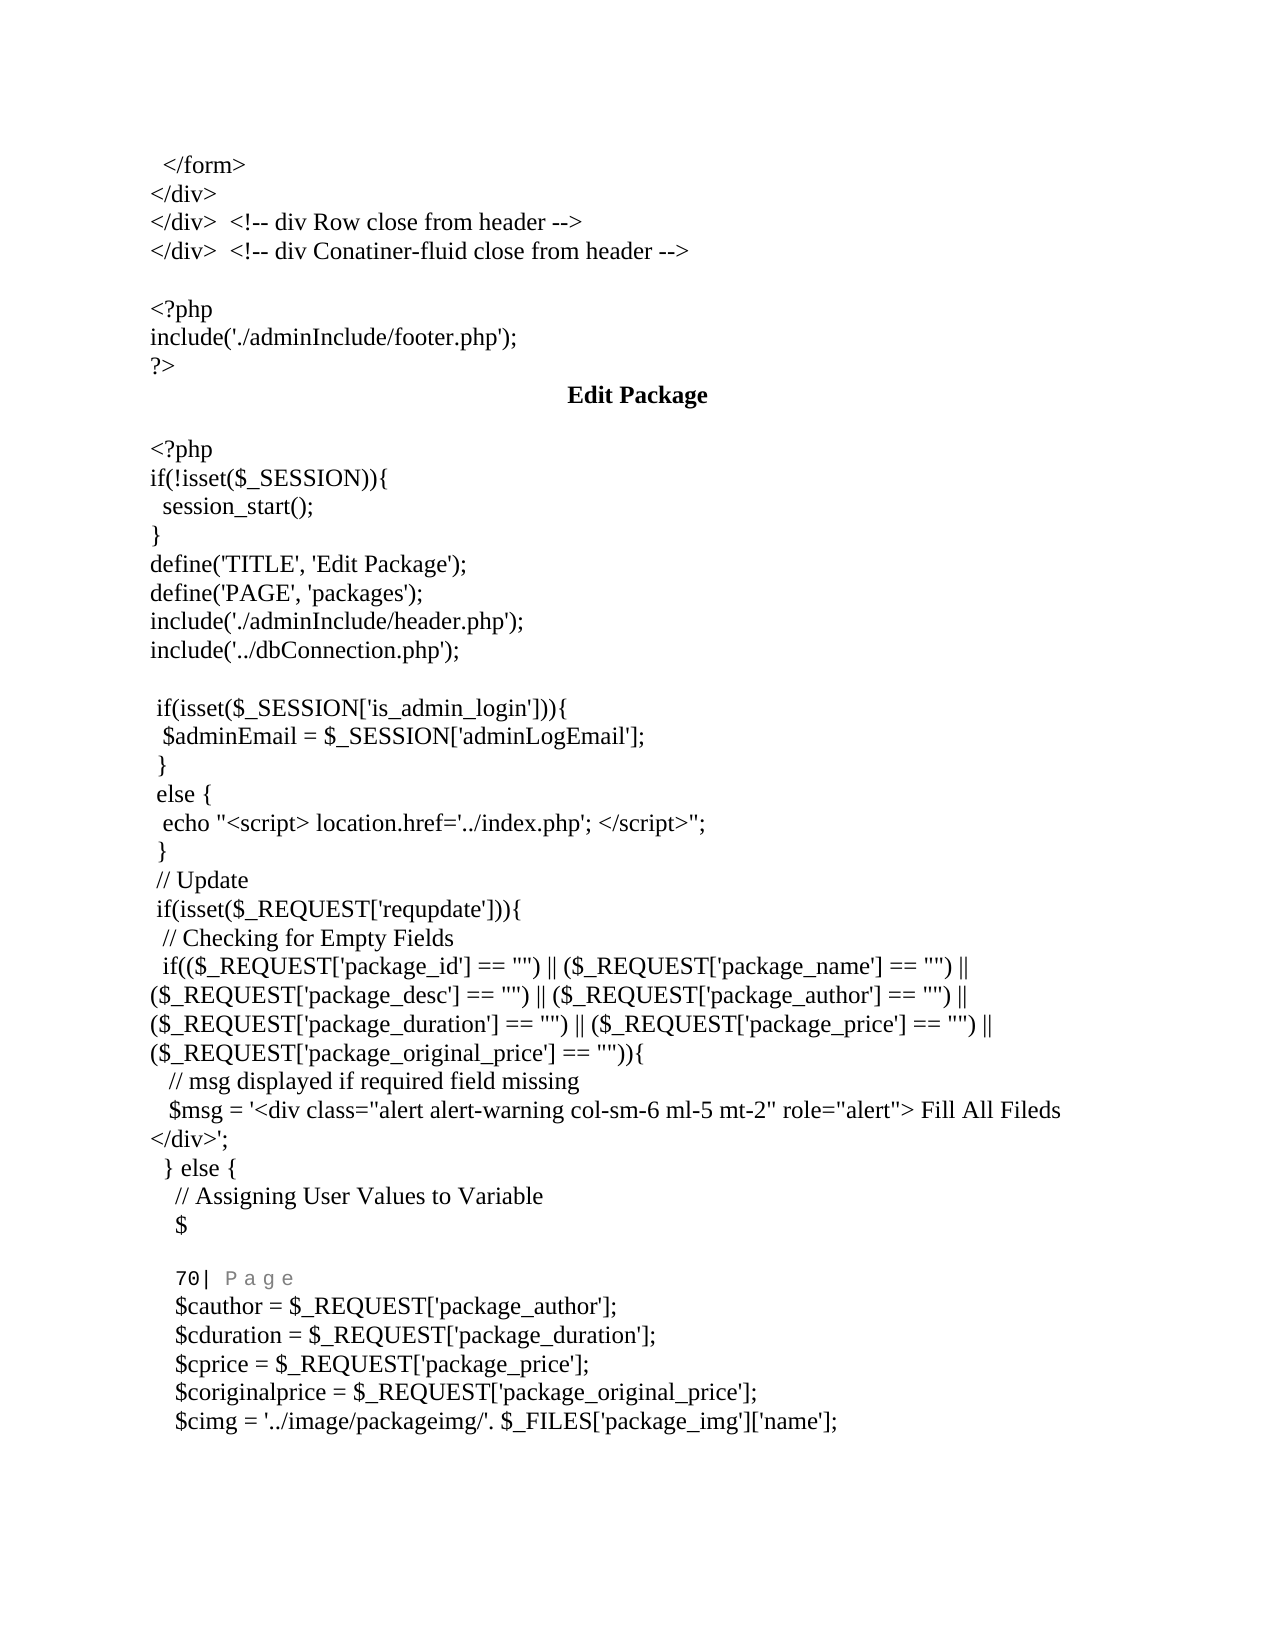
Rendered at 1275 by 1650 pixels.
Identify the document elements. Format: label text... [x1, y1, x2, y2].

text // Checking for Empty Fields [150, 923, 1125, 951]
text if(isset($_SESSION['is_admin_login'])){ [150, 693, 1125, 721]
text </form> [150, 150, 1125, 179]
text } else { [150, 1153, 1125, 1181]
text $cauthor = $_REQUEST['package_author']; [150, 1291, 1125, 1320]
text $coriginalprice = $_REQUEST['package_original_price']; [150, 1377, 1125, 1406]
text if(isset($_REQUEST['requpdate'])){ [150, 894, 1125, 923]
text <?php [150, 294, 1125, 322]
text include('./adminInclude/header.php'); [150, 606, 1125, 635]
text $cprice = $_REQUEST['package_price']; [150, 1349, 1125, 1377]
text $msg = '<div class="alert alert-warning col-sm-6 ml-5 mt-2" role="alert"> Fill All Fileds </div>'; [150, 1095, 1125, 1153]
text </div> [150, 179, 1125, 207]
text include('../dbConnection.php'); [150, 635, 1125, 664]
text define('TITLE', 'Edit Package'); [150, 549, 1125, 578]
text $cduration = $_REQUEST['package_duration']; [150, 1320, 1125, 1349]
text } [150, 836, 1125, 865]
text </div> <!-- div Row close from header --> [150, 207, 1125, 236]
text <?php [150, 434, 1125, 463]
text define('PAGE', 'packages'); [150, 578, 1125, 606]
text </div> <!-- div Conatiner-fluid close from header --> [150, 236, 1125, 265]
text if(!isset($_SESSION)){ [150, 463, 1125, 491]
text 70| Page [150, 1268, 1125, 1291]
text $cimg = '../image/packageimg/'. $_FILES['package_img']['name']; [150, 1406, 1125, 1435]
text $ [150, 1210, 1125, 1239]
text $adminEmail = $_SESSION['adminLogEmail']; [150, 721, 1125, 750]
text } [150, 520, 1125, 549]
text // Update [150, 865, 1125, 894]
text session_start(); [150, 491, 1125, 520]
text ?> [150, 351, 1125, 380]
text if(($_REQUEST['package_id'] == "") || ($_REQUEST['package_name'] == "") || ($_REQUEST['package_desc'] == "") || ($_REQUEST['package_author'] == "") || ($_REQUEST['package_duration'] == "") || ($_REQUEST['package_price'] == "") || ($_REQUEST['package_original_price'] == "")){ [150, 951, 1125, 1066]
text } [150, 750, 1125, 779]
text // Assigning User Values to Variable [150, 1181, 1125, 1210]
text // msg displayed if required field missing [150, 1066, 1125, 1095]
text echo "<script> location.href='../index.php'; </script>"; [150, 808, 1125, 836]
text include('./adminInclude/footer.php'); [150, 322, 1125, 351]
text Edit Package [150, 380, 1125, 409]
text else { [150, 779, 1125, 808]
